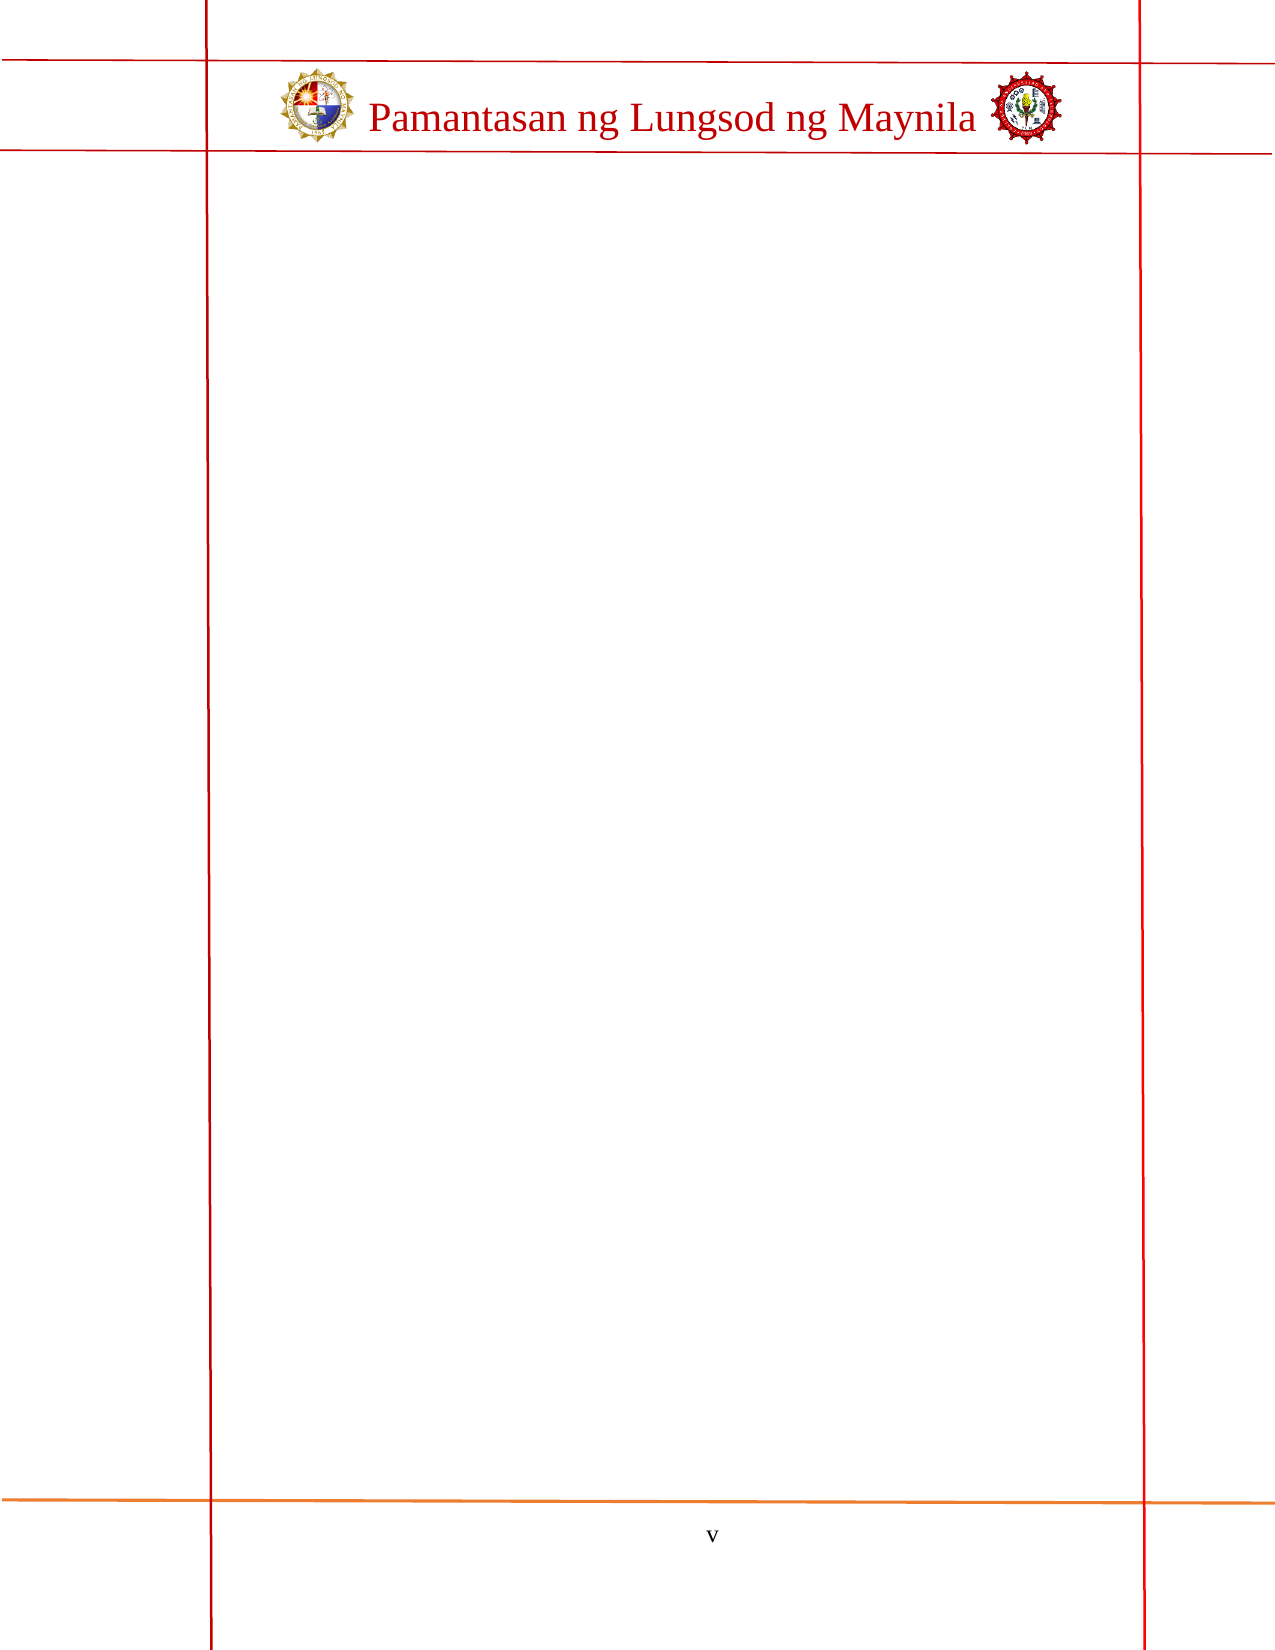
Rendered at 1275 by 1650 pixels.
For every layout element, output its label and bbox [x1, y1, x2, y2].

picture [988, 68, 1066, 146]
picture [278, 67, 356, 145]
